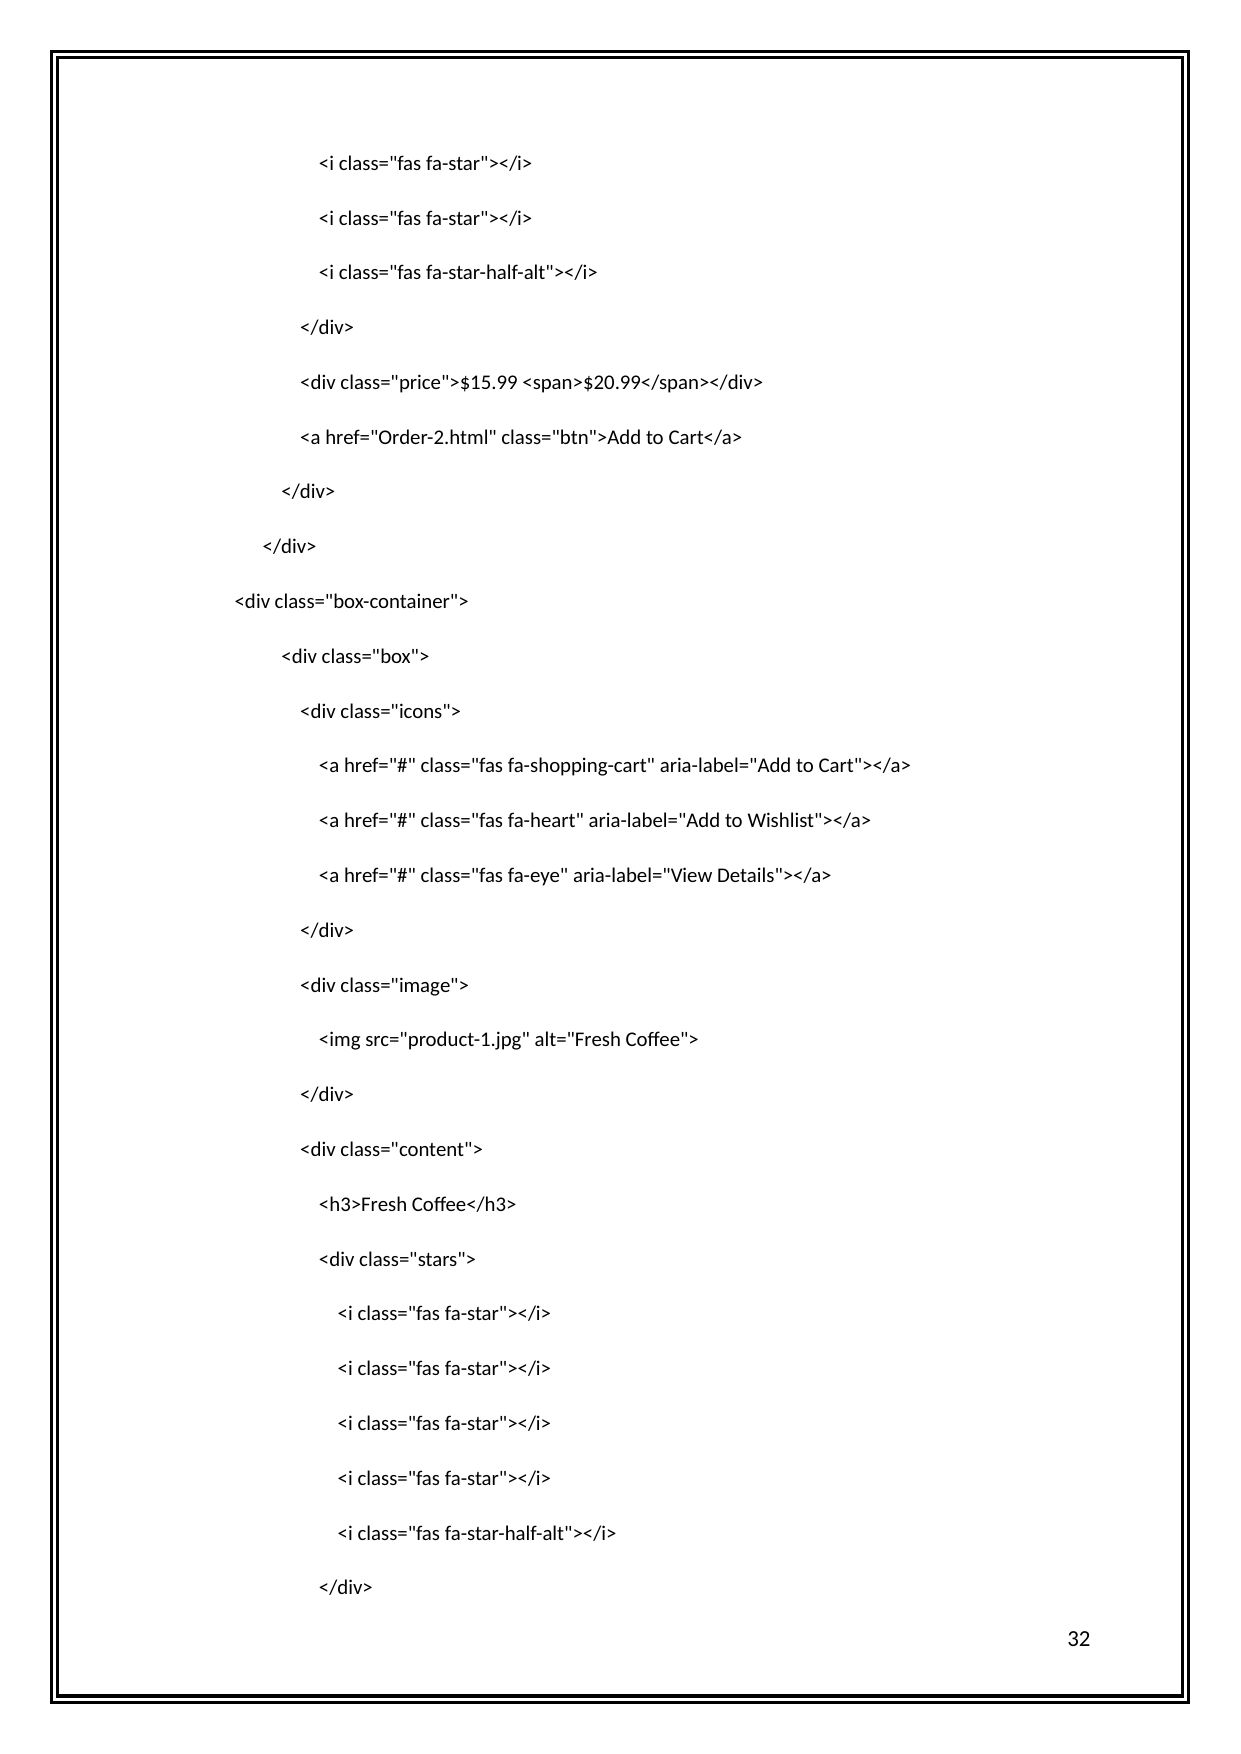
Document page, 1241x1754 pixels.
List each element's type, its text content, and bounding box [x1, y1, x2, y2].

text <h3>Fresh Coffee</h3> [225, 1081, 1090, 1107]
text <div class="stars"> [225, 1136, 1090, 1162]
text </div> [225, 424, 1090, 449]
text <i class="fas fa-star"></i> [225, 1246, 1090, 1271]
text </div> [225, 807, 1090, 833]
text <i class="fas fa-star-half-alt"></i> [225, 150, 1090, 175]
text <i class="fas fa-star-half-alt"></i> [225, 1410, 1090, 1436]
text <a href="#" class="fas fa-eye" aria-label="View Details"></a> [225, 753, 1090, 778]
text <div class="content"> [225, 1027, 1090, 1052]
text </div> [225, 972, 1090, 997]
text <div class="image"> [225, 862, 1090, 888]
text <i class="fas fa-star"></i> [225, 1191, 1090, 1216]
text <a href="Order-2.html" class="btn">Add to Cart</a> [225, 314, 1090, 340]
text <a href="#" class="fas fa-shopping-cart" aria-label="Add to Cart"></a> [225, 643, 1090, 668]
text <div class="box"> [225, 533, 1090, 559]
text </div> [225, 369, 1090, 394]
text </div> [225, 205, 1090, 230]
text <div class="box-container"> [225, 479, 1090, 504]
text </div> [225, 1465, 1090, 1490]
text <a href="Order-2.html" class="btn">Add to Cart</a> [225, 1574, 1090, 1600]
text <div class="price">$15.99 <span>$20.99</span></div> [225, 1520, 1090, 1545]
text <img src="product-1.jpg" alt="Fresh Coffee"> [225, 917, 1090, 942]
text <div class="price">$15.99 <span>$20.99</span></div> [225, 259, 1090, 285]
text <a href="#" class="fas fa-heart" aria-label="Add to Wishlist"></a> [225, 698, 1090, 723]
text <i class="fas fa-star"></i> [225, 1301, 1090, 1326]
text <i class="fas fa-star"></i> [225, 1355, 1090, 1381]
text <div class="icons"> [225, 588, 1090, 614]
